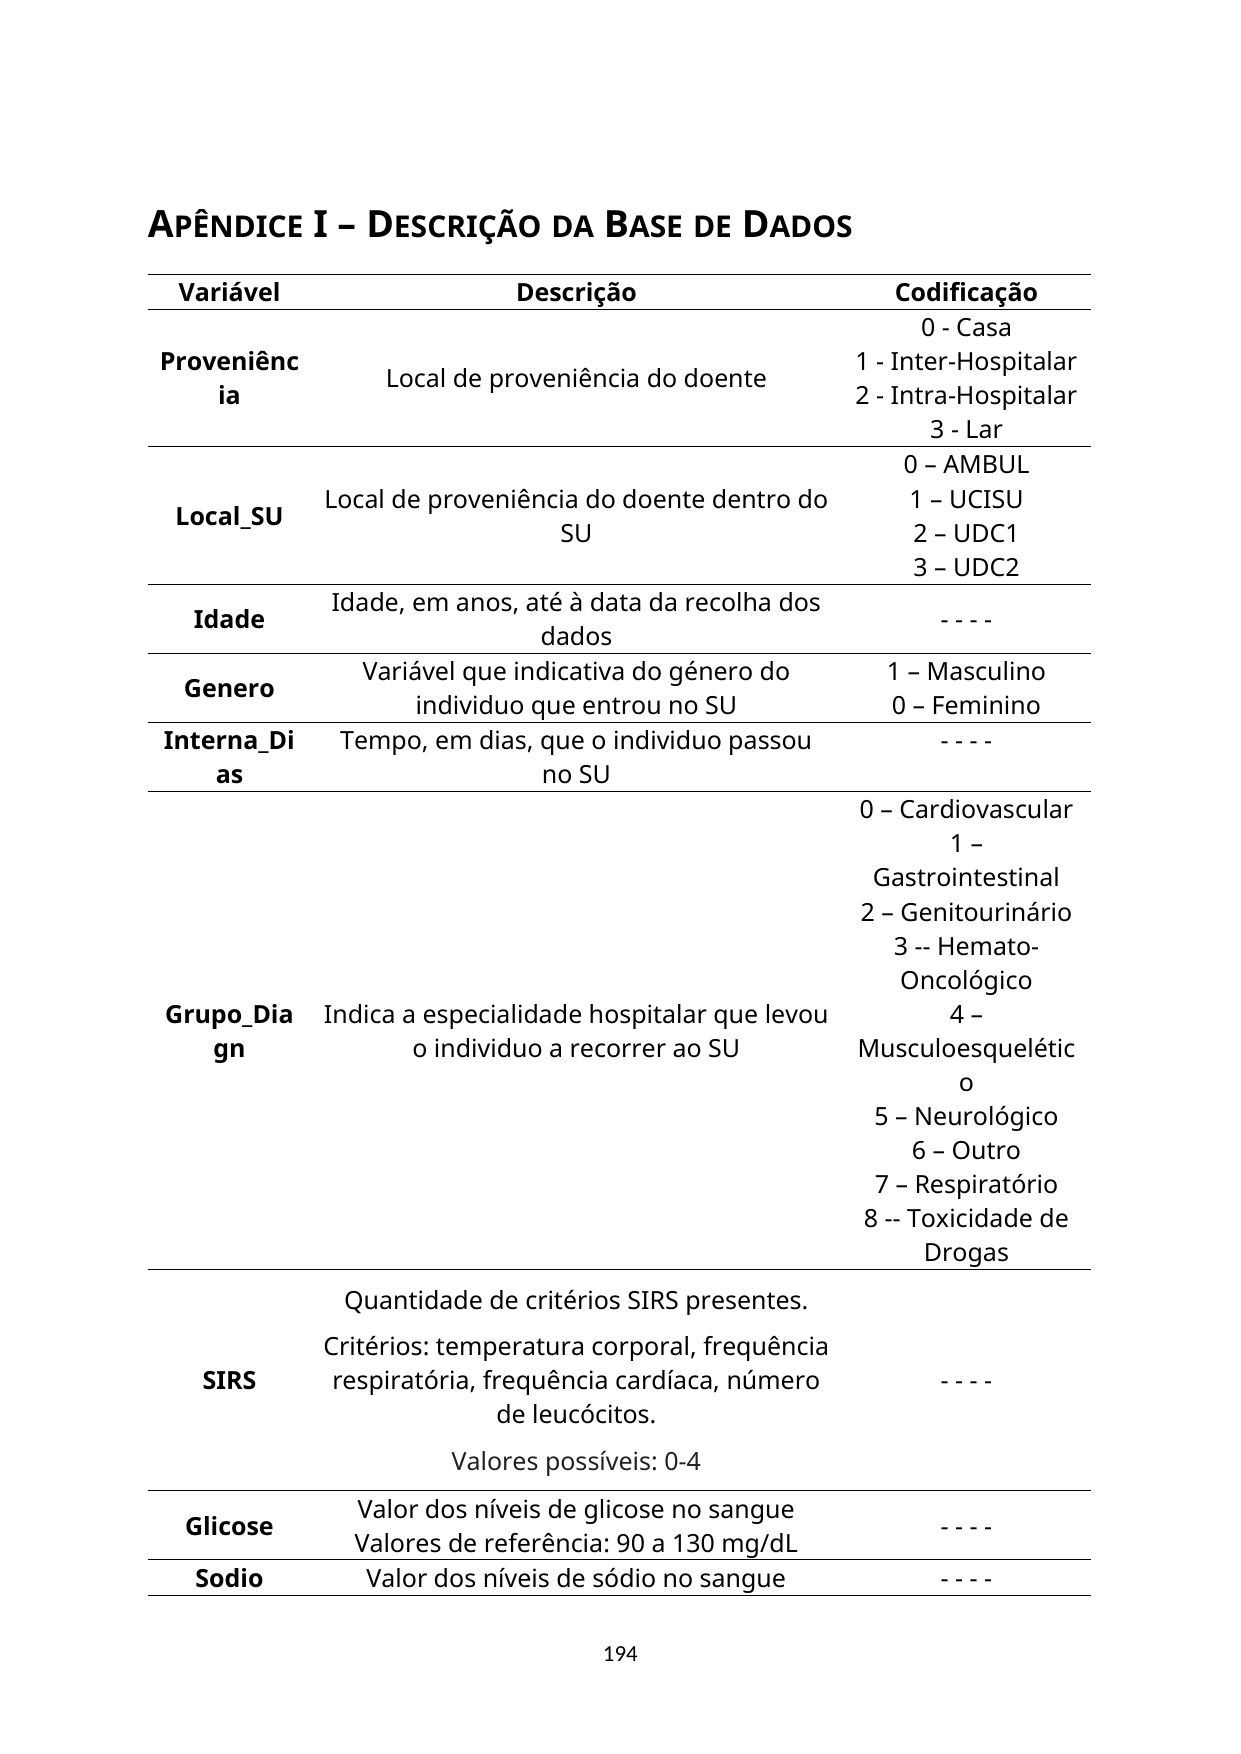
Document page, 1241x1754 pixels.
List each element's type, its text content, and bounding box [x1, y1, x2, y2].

table_header Variável [148, 275, 311, 309]
table_cell Local_SU [148, 447, 311, 583]
table_cell - - - - [842, 585, 1091, 653]
table_cell Proveniência [148, 310, 311, 446]
table_cell 0 – Cardiovascular 1 – Gastrointestinal 2 – Genitourinário 3 -- Hemato-Oncológico 4 – Musculoesquelético 5 – Neurológico 6 – Outro 7 – Respiratório 8 -- Toxicidade de Drogas [842, 792, 1091, 1269]
table_cell Grupo_Diagn [148, 792, 311, 1269]
table_cell Sodio [148, 1560, 311, 1594]
table_cell Interna_Dias [148, 723, 311, 791]
table_cell - - - - [842, 1491, 1091, 1559]
table_cell 0 – AMBUL 1 – UCISU 2 – UDC1 3 – UDC2 [842, 447, 1091, 583]
table_cell - - - - [842, 1270, 1091, 1490]
table_cell Valor dos níveis de glicose no sangue Valores de referência: 90 a 130 mg/dL [311, 1491, 842, 1559]
table_cell Local de proveniência do doente [311, 310, 842, 446]
table_cell Local de proveniência do doente dentro do SU [311, 447, 842, 583]
table_cell - - - - [842, 1560, 1091, 1594]
table_cell - - - - [842, 723, 1091, 791]
table_cell Genero [148, 654, 311, 722]
table_cell SIRS [148, 1270, 311, 1490]
subtitle Apêndice I – Descrição da Base de Dados [148, 198, 1092, 249]
table_header Descrição [311, 275, 842, 309]
table_cell 0 - Casa 1 - Inter-Hospitalar 2 - Intra-Hospitalar 3 - Lar [842, 310, 1091, 446]
table_cell Quantidade de critérios SIRS presentes. Critérios: temperatura corporal, frequência respiratória, frequência cardíaca, número de leucócitos. Valores possíveis: 0-4 [311, 1270, 842, 1490]
table_header Codificação [842, 275, 1091, 309]
table_cell Indica a especialidade hospitalar que levou o individuo a recorrer ao SU [311, 792, 842, 1269]
table_cell Tempo, em dias, que o individuo passou no SU [311, 723, 842, 791]
table_cell Variável que indicativa do género do individuo que entrou no SU [311, 654, 842, 722]
table_cell Idade, em anos, até à data da recolha dos dados [311, 585, 842, 653]
table_cell Glicose [148, 1491, 311, 1559]
table_cell Idade [148, 585, 311, 653]
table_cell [311, 1560, 842, 1594]
table_cell 1 – Masculino 0 – Feminino [842, 654, 1091, 722]
